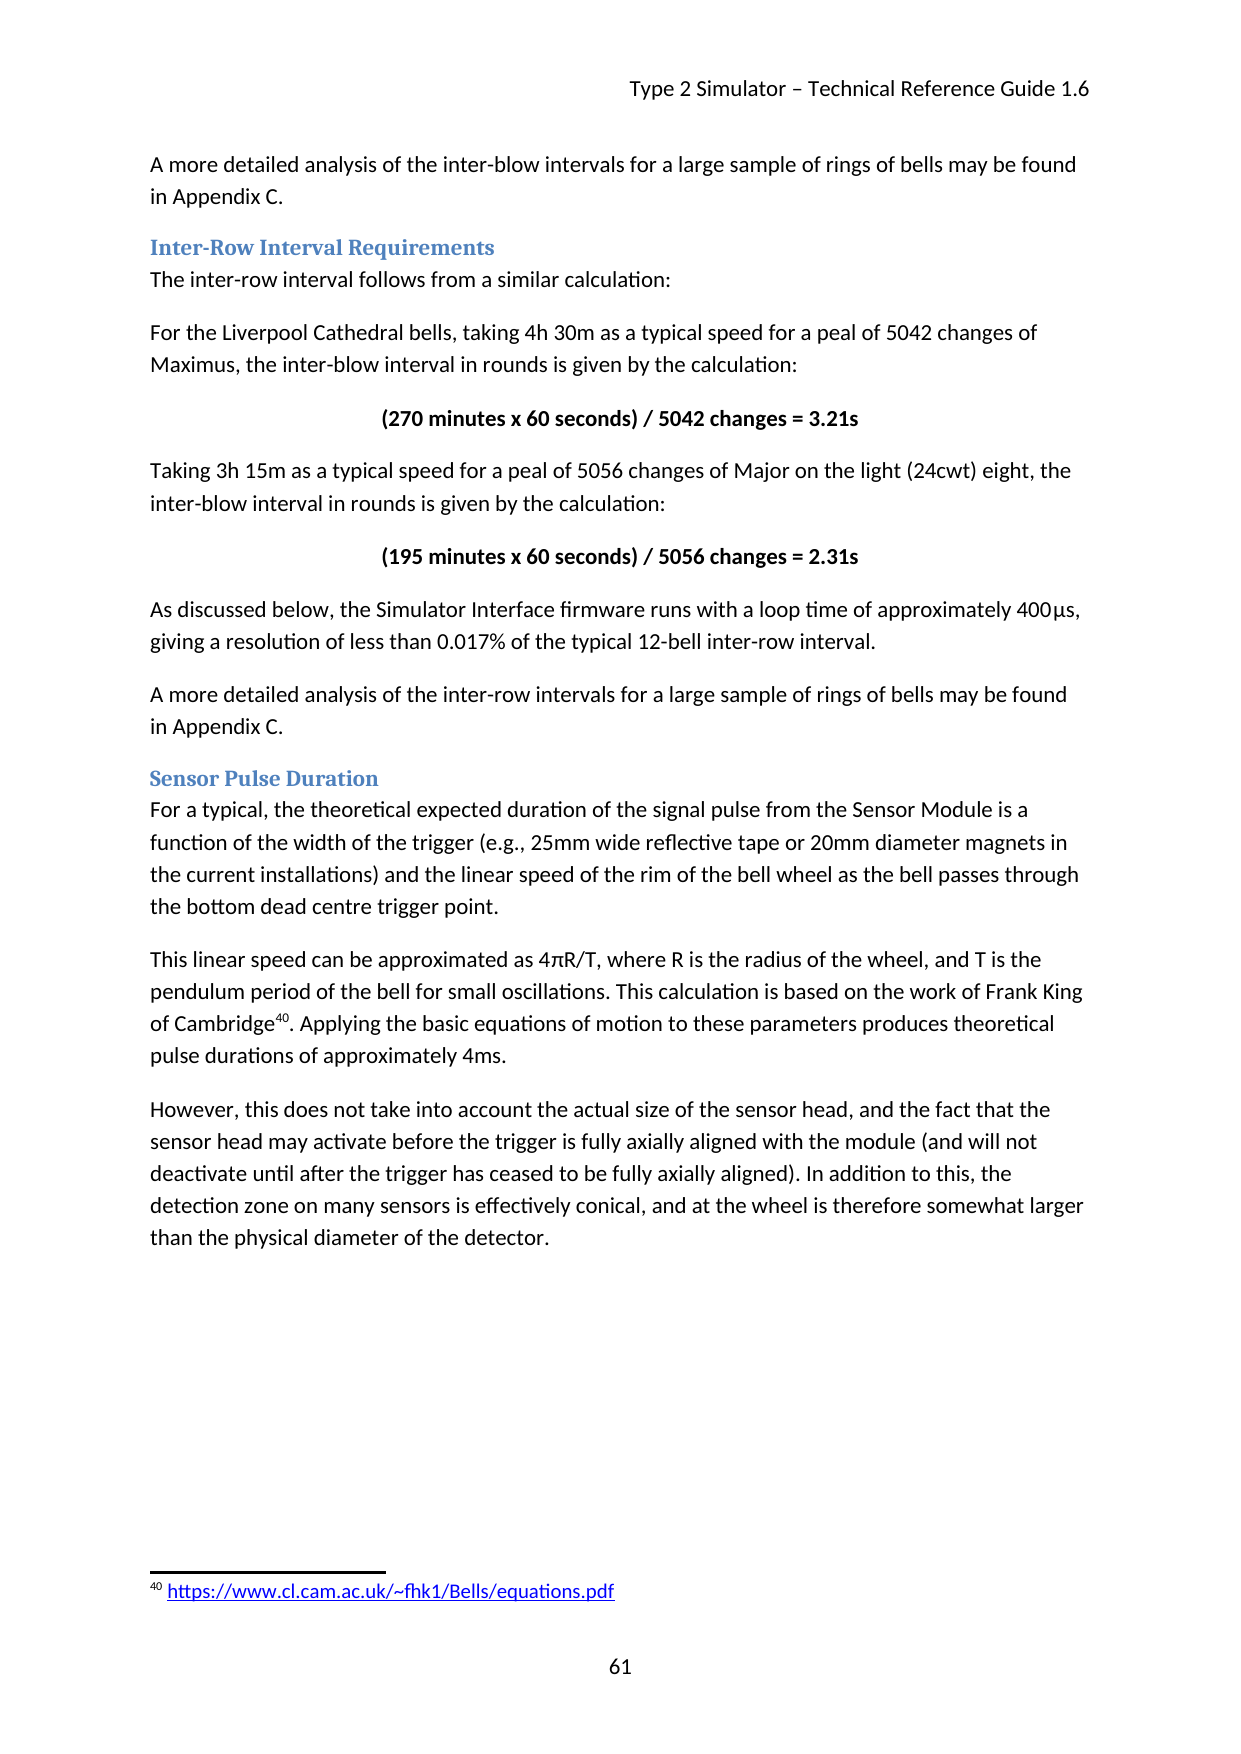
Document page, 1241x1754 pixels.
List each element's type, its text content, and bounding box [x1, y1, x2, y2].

text Taking 3h 15m as a typical speed for a peal of 5056 changes of Major on the light (24cwt) eight, the inter-blow interval in rounds is given by the calculation: [150, 457, 1090, 517]
text As discussed below, the Simulator Interface firmware runs with a loop time of approximately 400µs, giving a resolution of less than 0.017% of the typical 12-bell inter-row interval. [150, 595, 1090, 655]
text The inter-row interval follows from a similar calculation: [150, 265, 1090, 293]
text For the Liverpool Cathedral bells, taking 4h 30m as a typical speed for a peal of 5042 changes of Maximus, the inter-blow interval in rounds is given by the calculation: [150, 318, 1090, 379]
text For a typical, the theoretical expected duration of the signal pulse from the Sensor Module is a function of the width of the trigger (e.g., 25mm wide reflective tape or 20mm diameter magnets in the current installations) and the linear speed of the rim of the bell wheel as the bell passes through the bottom dead centre trigger point. [150, 796, 1090, 920]
text This linear speed can be approximated as 4πR/T, where R is the radius of the wheel, and T is the pendulum period of the bell for small oscillations. This calculation is based on the work of Frank King of Cambridge. Applying the basic equations of motion to these parameters produces theoretical pulse durations of approximately 4ms. [150, 945, 1090, 1070]
text A more detailed analysis of the inter-row intervals for a large sample of rings of bells may be found in Appendix C. [150, 680, 1090, 740]
subtitle Sensor Pulse Duration [150, 765, 1090, 792]
text A more detailed analysis of the inter-blow intervals for a large sample of rings of bells may be found in Appendix C. [150, 150, 1090, 210]
text However, this does not take into account the actual size of the sensor head, and the fact that the sensor head may activate before the trigger is fully axially aligned with the module (and will not deactivate until after the trigger has ceased to be fully axially aligned). In addition to this, the detection zone on many sensors is effectively conical, and at the wheel is therefore somewhat larger than the physical diameter of the detector. [150, 1095, 1090, 1251]
subtitle Inter-Row Interval Requirements [150, 235, 1090, 262]
text (195 minutes x 60 seconds) / 5056 changes = 2.31s [150, 542, 1090, 570]
text (270 minutes x 60 seconds) / 5042 changes = 3.21s [150, 404, 1090, 432]
